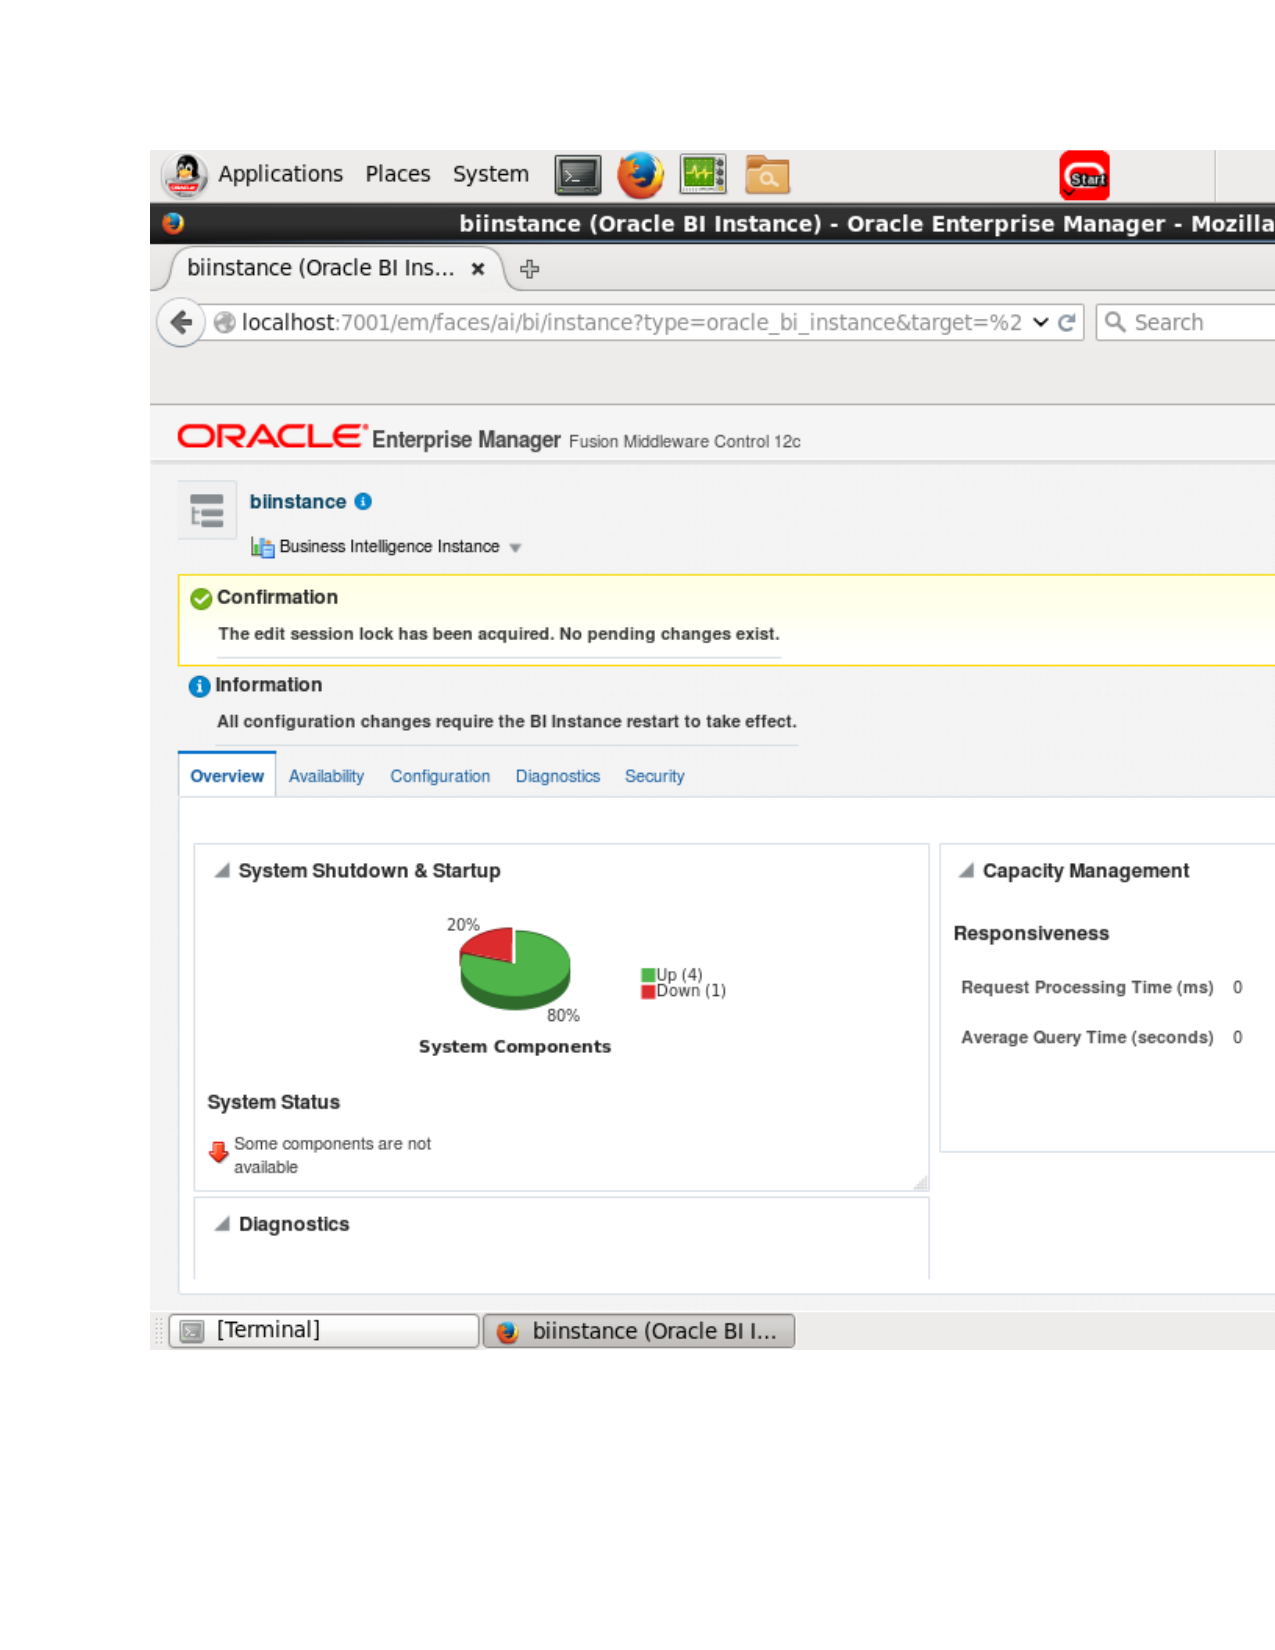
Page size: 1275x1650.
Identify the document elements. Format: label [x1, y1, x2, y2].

picture [150, 150, 1275, 1350]
